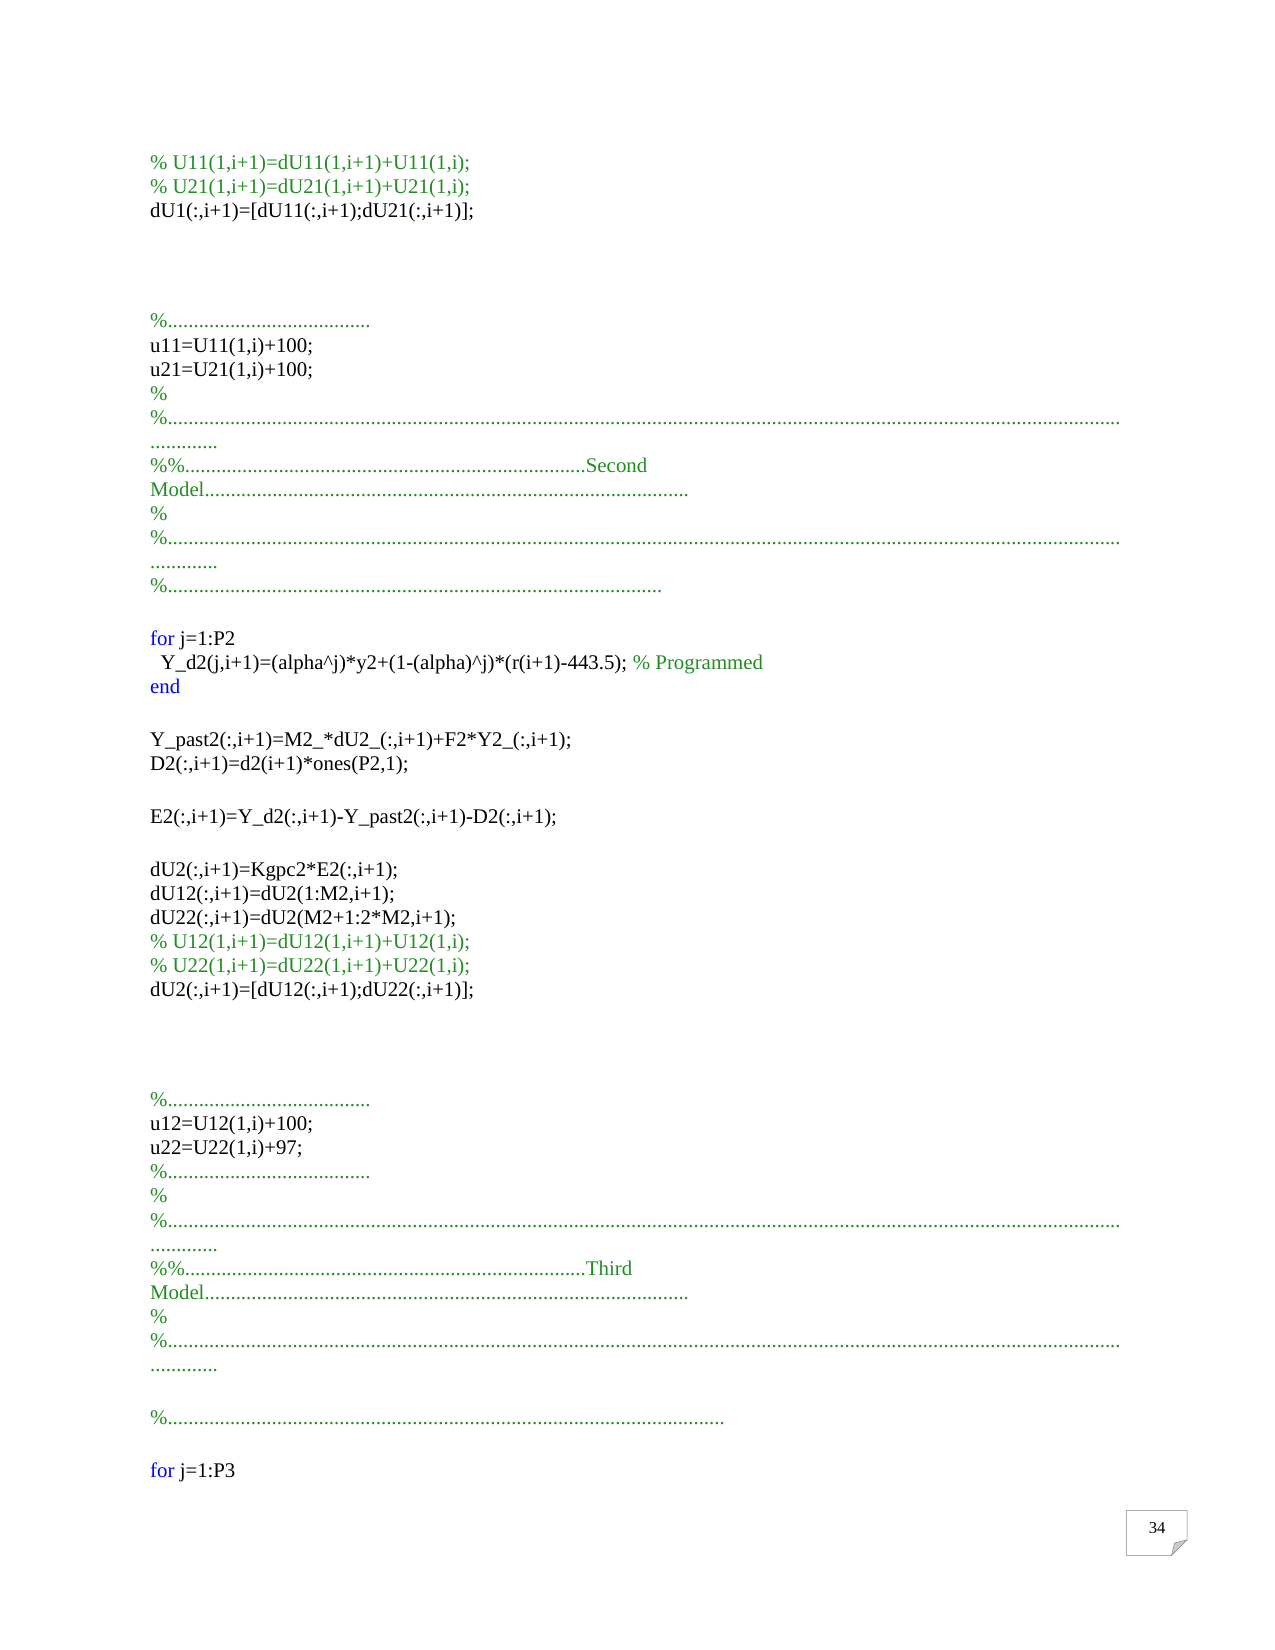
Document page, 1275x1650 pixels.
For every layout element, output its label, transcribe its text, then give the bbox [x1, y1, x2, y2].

text %%.................................................................................................................................................................................................... [150, 1183, 1125, 1256]
text u12=U12(1,i)+100; [150, 1111, 1125, 1135]
text dU1(:,i+1)=[dU11(:,i+1);dU21(:,i+1)]; [150, 198, 1125, 222]
text dU2(:,i+1)=[dU12(:,i+1);dU22(:,i+1)]; [150, 977, 1125, 1001]
text Y_past2(:,i+1)=M2_*dU2_(:,i+1)+F2*Y2_(:,i+1); [150, 727, 1125, 751]
text for j=1:P2 [150, 626, 1125, 650]
text %%.............................................................................Third Model............................................................................................. [150, 1256, 1125, 1304]
text dU2(:,i+1)=Kgpc2*E2(:,i+1); [150, 857, 1125, 881]
text dU22(:,i+1)=dU2(M2+1:2*M2,i+1); [150, 905, 1125, 929]
text %%.................................................................................................................................................................................................... [150, 501, 1125, 573]
text D2(:,i+1)=d2(i+1)*ones(P2,1); [150, 751, 1125, 775]
text u21=U21(1,i)+100; [150, 357, 1125, 381]
text dU12(:,i+1)=dU2(1:M2,i+1); [150, 881, 1125, 905]
text Y_d2(j,i+1)=(alpha^j)*y2+(1-(alpha)^j)*(r(i+1)-443.5); % Programmed [150, 650, 1125, 674]
text %....................................... [150, 308, 1125, 332]
text %............................................................................................... [150, 573, 1125, 597]
text % U21(1,i+1)=dU21(1,i+1)+U21(1,i); [150, 174, 1125, 198]
text E2(:,i+1)=Y_d2(:,i+1)-Y_past2(:,i+1)-D2(:,i+1); [150, 804, 1125, 828]
text %%.................................................................................................................................................................................................... [150, 381, 1125, 453]
text %....................................... [150, 1087, 1125, 1111]
text %....................................... [150, 1159, 1125, 1183]
text % U12(1,i+1)=dU12(1,i+1)+U12(1,i); [150, 929, 1125, 953]
text % U22(1,i+1)=dU22(1,i+1)+U22(1,i); [150, 953, 1125, 977]
text % U11(1,i+1)=dU11(1,i+1)+U11(1,i); [150, 150, 1125, 174]
text %........................................................................................................... [150, 1405, 1125, 1429]
text u22=U22(1,i)+97; [150, 1135, 1125, 1159]
text u11=U11(1,i)+100; [150, 332, 1125, 357]
text %%.................................................................................................................................................................................................... [150, 1304, 1125, 1376]
text for j=1:P3 [150, 1457, 1125, 1482]
text end [150, 674, 1125, 698]
text %%.............................................................................Second Model............................................................................................. [150, 453, 1125, 501]
